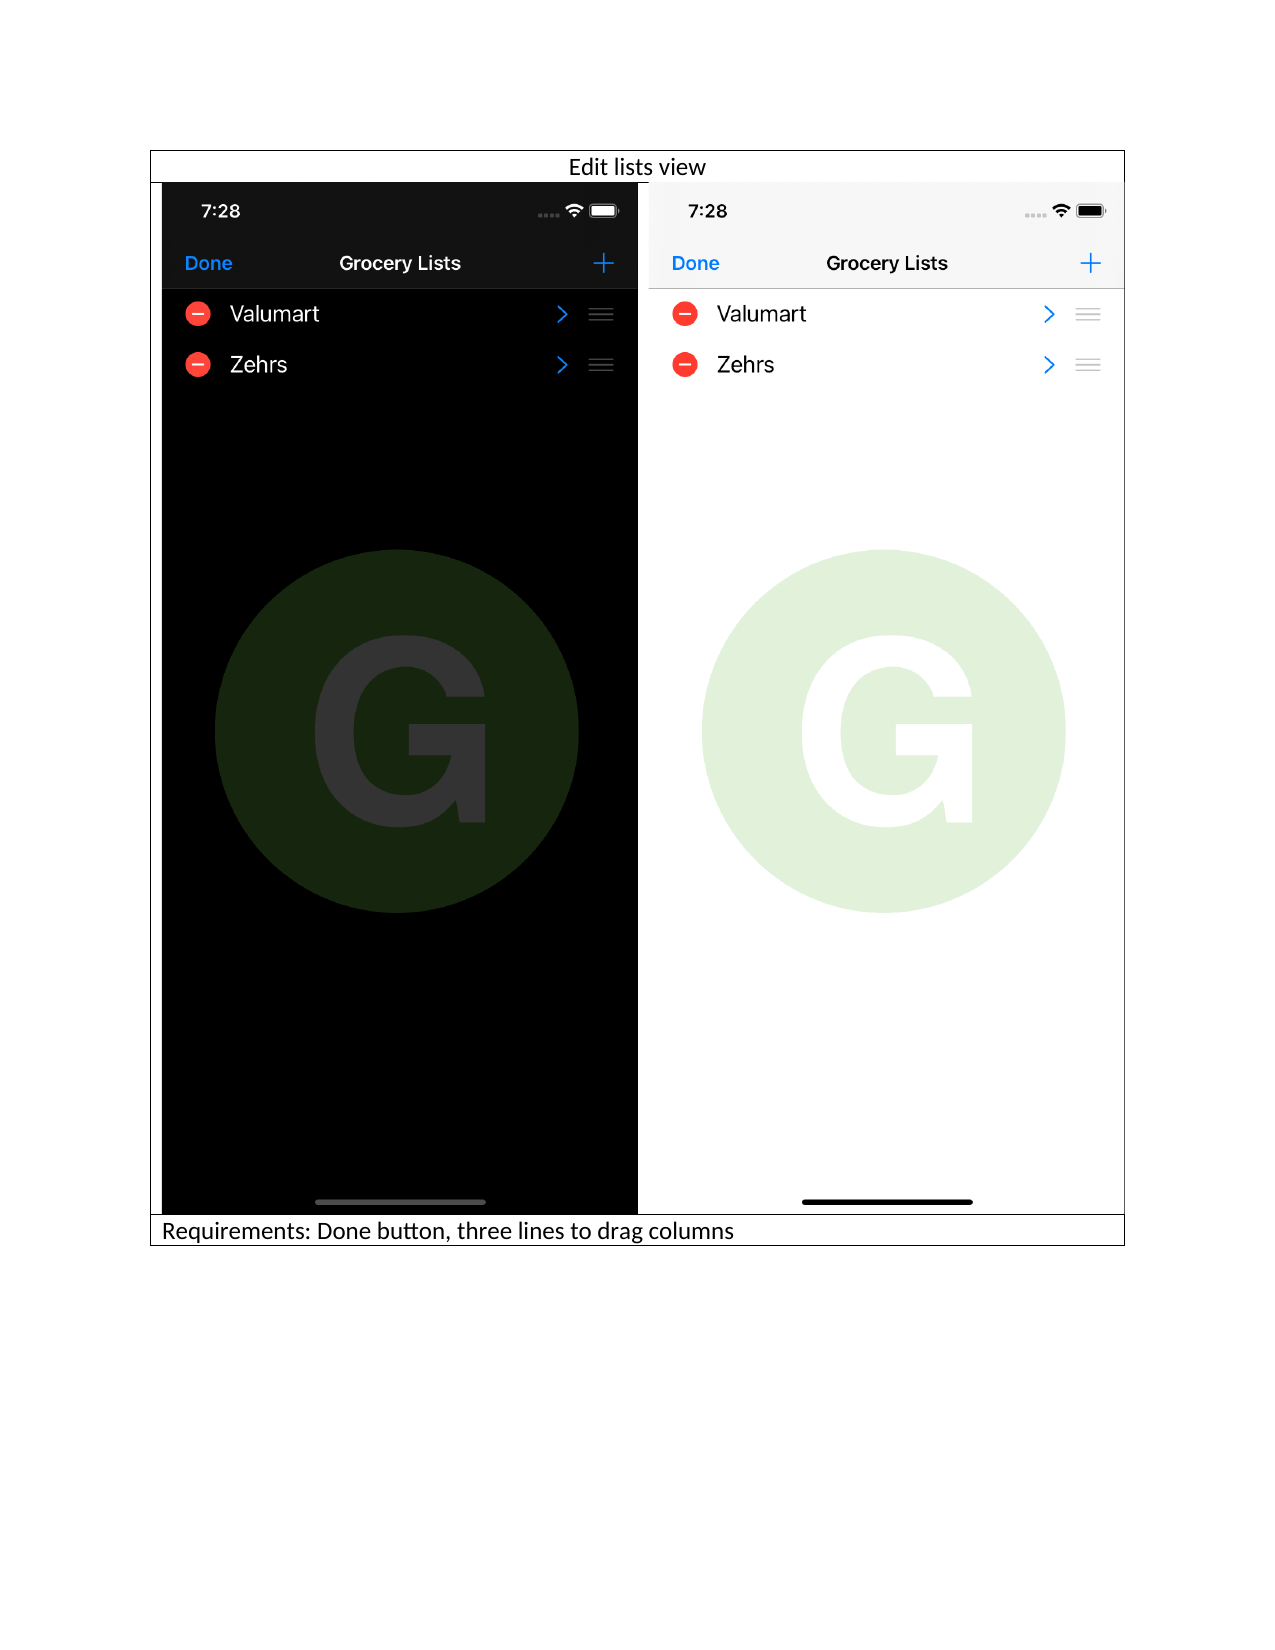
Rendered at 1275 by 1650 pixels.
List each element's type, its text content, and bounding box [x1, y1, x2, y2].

table_cell [151, 183, 161, 1214]
picture [161, 182, 638, 1214]
table_header Edit lists view [151, 151, 1124, 182]
picture [648, 182, 1125, 1214]
table_cell Requirements: Done button, three lines to drag columns [151, 1215, 1124, 1245]
table_cell [638, 183, 648, 1214]
